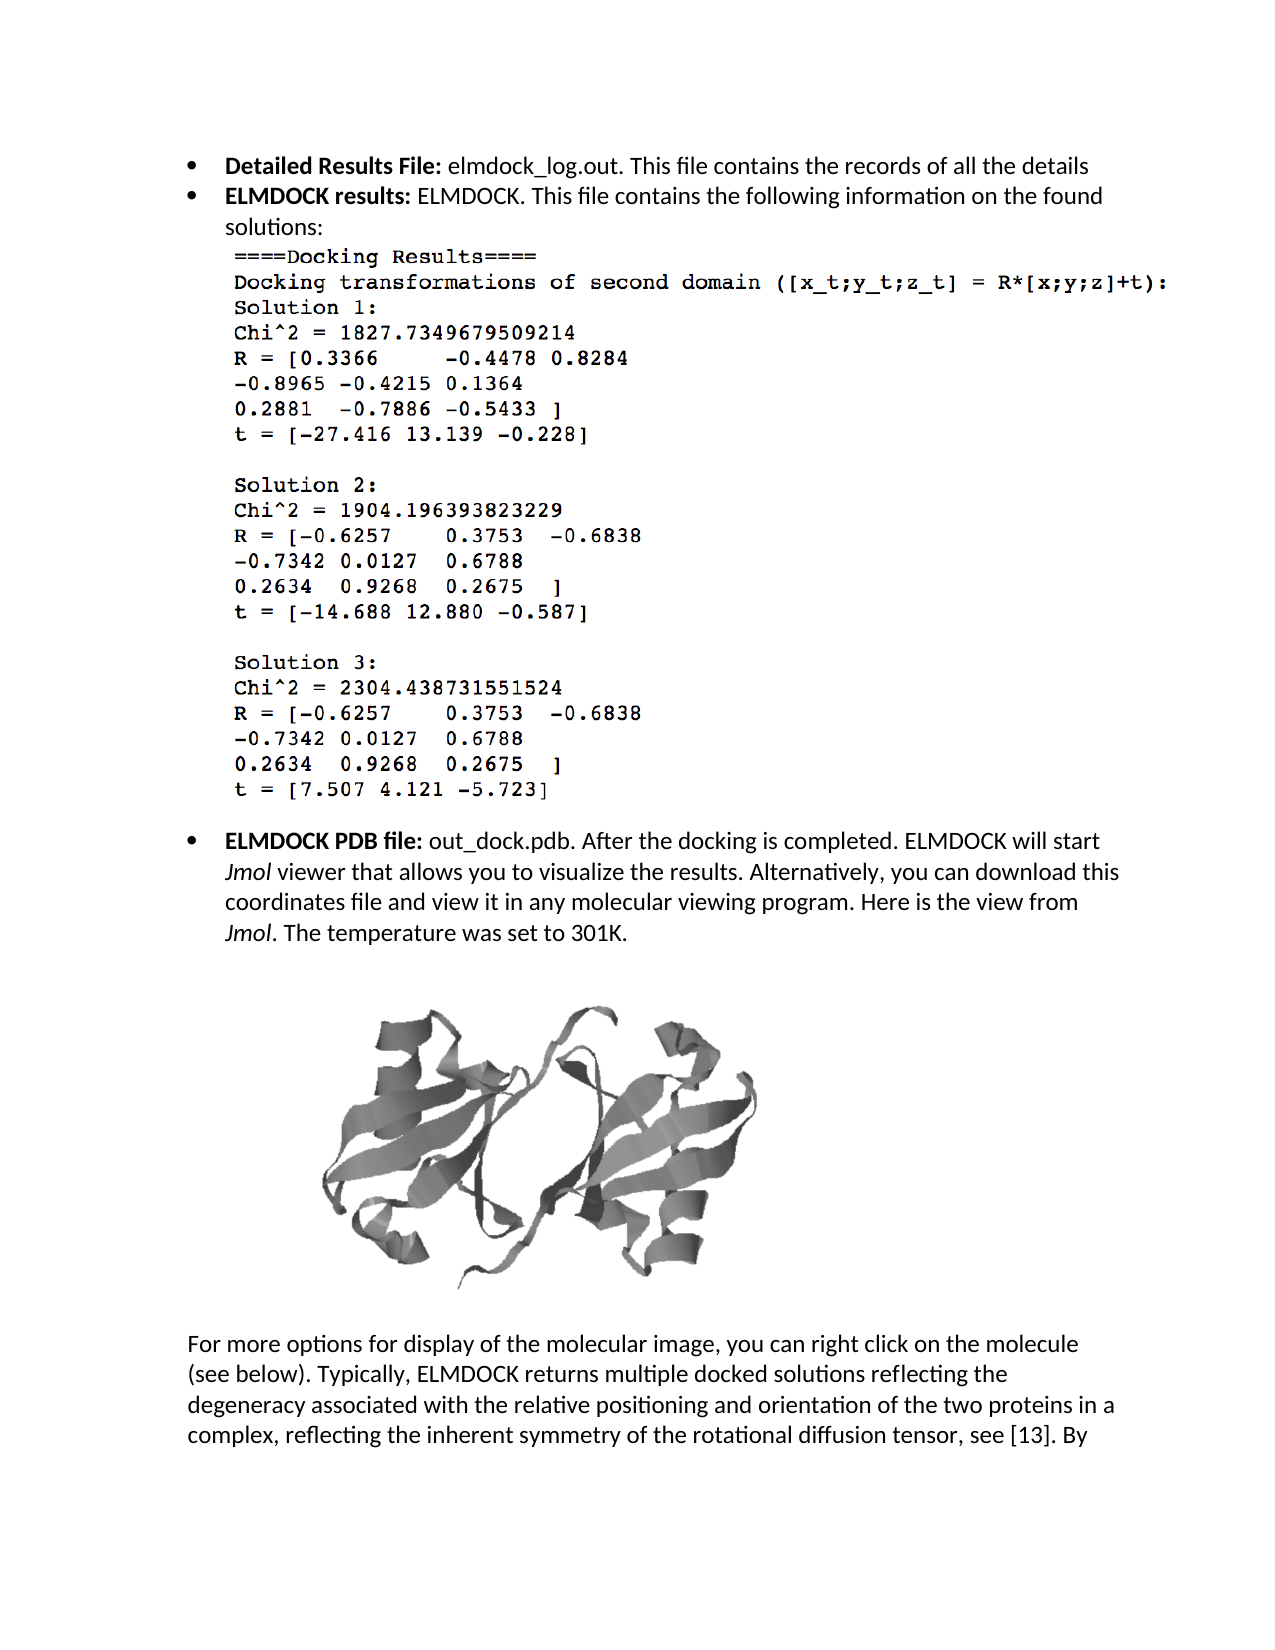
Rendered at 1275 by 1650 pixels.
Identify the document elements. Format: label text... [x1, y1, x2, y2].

list ELMDOCK PDB file: out_dock.pdb. After the docking is completed. ELMDOCK will start Jmol viewer that allows you to visualize the results. Alternatively, you can download this coordinates file and view it in any molecular viewing program. Here is the view from Jmol. The temperature was set to 301K. [187, 825, 1125, 947]
picture [225, 241, 1200, 826]
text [187, 1328, 1125, 1450]
picture [295, 977, 782, 1298]
list Detailed Results File: elmdock_log.out. This file contains the records of all the details [187, 150, 1125, 181]
list ELMDOCK results: ELMDOCK. This file contains the following information on the found solutions: [187, 181, 1125, 242]
